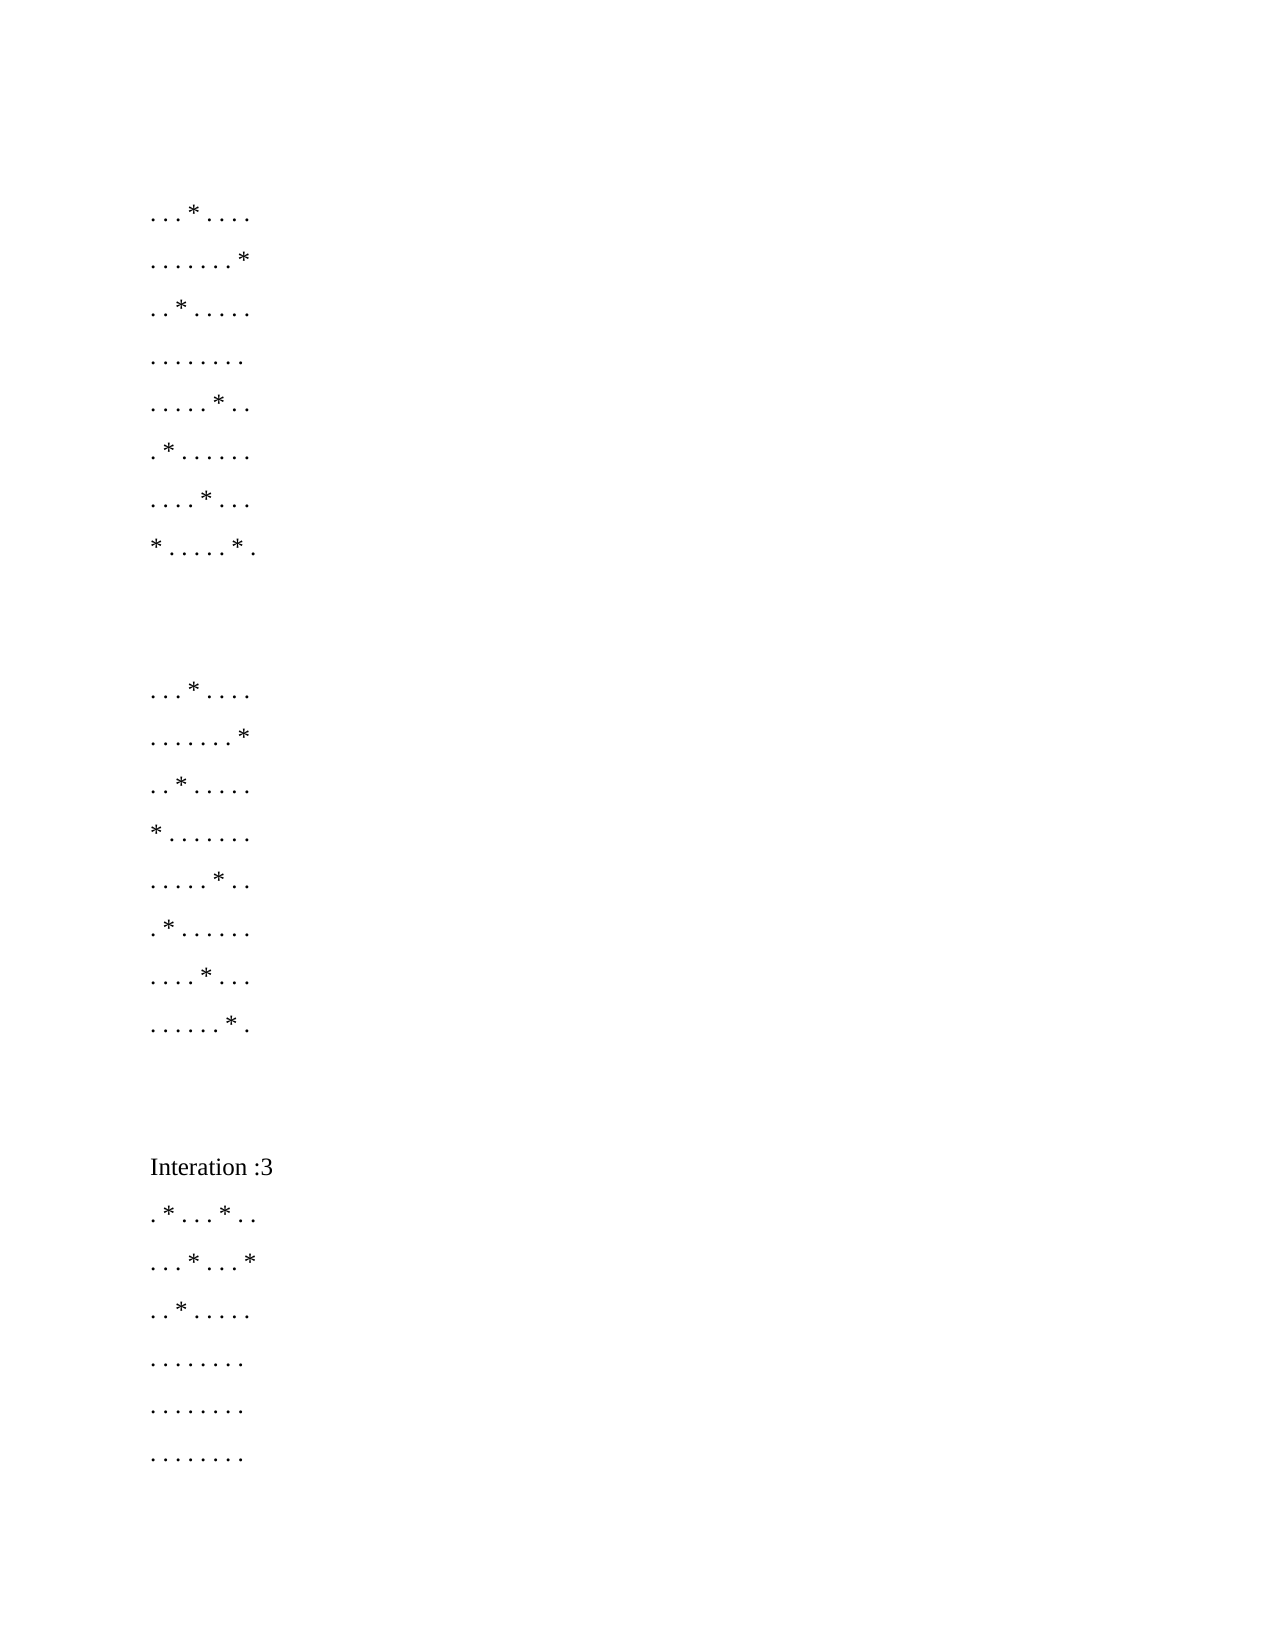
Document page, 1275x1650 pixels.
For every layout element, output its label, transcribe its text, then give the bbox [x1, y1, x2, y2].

text . . . . * . . . [150, 961, 1125, 990]
text . . . . . . . . [150, 1438, 1125, 1467]
text . . * . . . . . [150, 1295, 1125, 1324]
text . . . . . * . . [150, 388, 1125, 417]
text . . . . . * . . [150, 866, 1125, 894]
text Interation :3 [150, 1152, 1125, 1181]
text . . . . * . . . [150, 484, 1125, 513]
text . . . * . . . * [150, 1247, 1125, 1276]
text * . . . . . * . [150, 532, 1125, 560]
text . . . . . . . . [150, 1343, 1125, 1371]
text . * . . . . . . [150, 913, 1125, 942]
text . . * . . . . . [150, 770, 1125, 799]
text . . . * . . . . [150, 675, 1125, 703]
text . . . . . . . . [150, 341, 1125, 369]
text . . . * . . . . [150, 198, 1125, 226]
text . * . . . . . . [150, 436, 1125, 465]
text . . . . . . . * [150, 722, 1125, 751]
text . * . . . * . . [150, 1199, 1125, 1228]
text . . * . . . . . [150, 293, 1125, 322]
text . . . . . . . * [150, 245, 1125, 274]
text . . . . . . * . [150, 1009, 1125, 1037]
text * . . . . . . . [150, 818, 1125, 847]
text . . . . . . . . [150, 1390, 1125, 1419]
